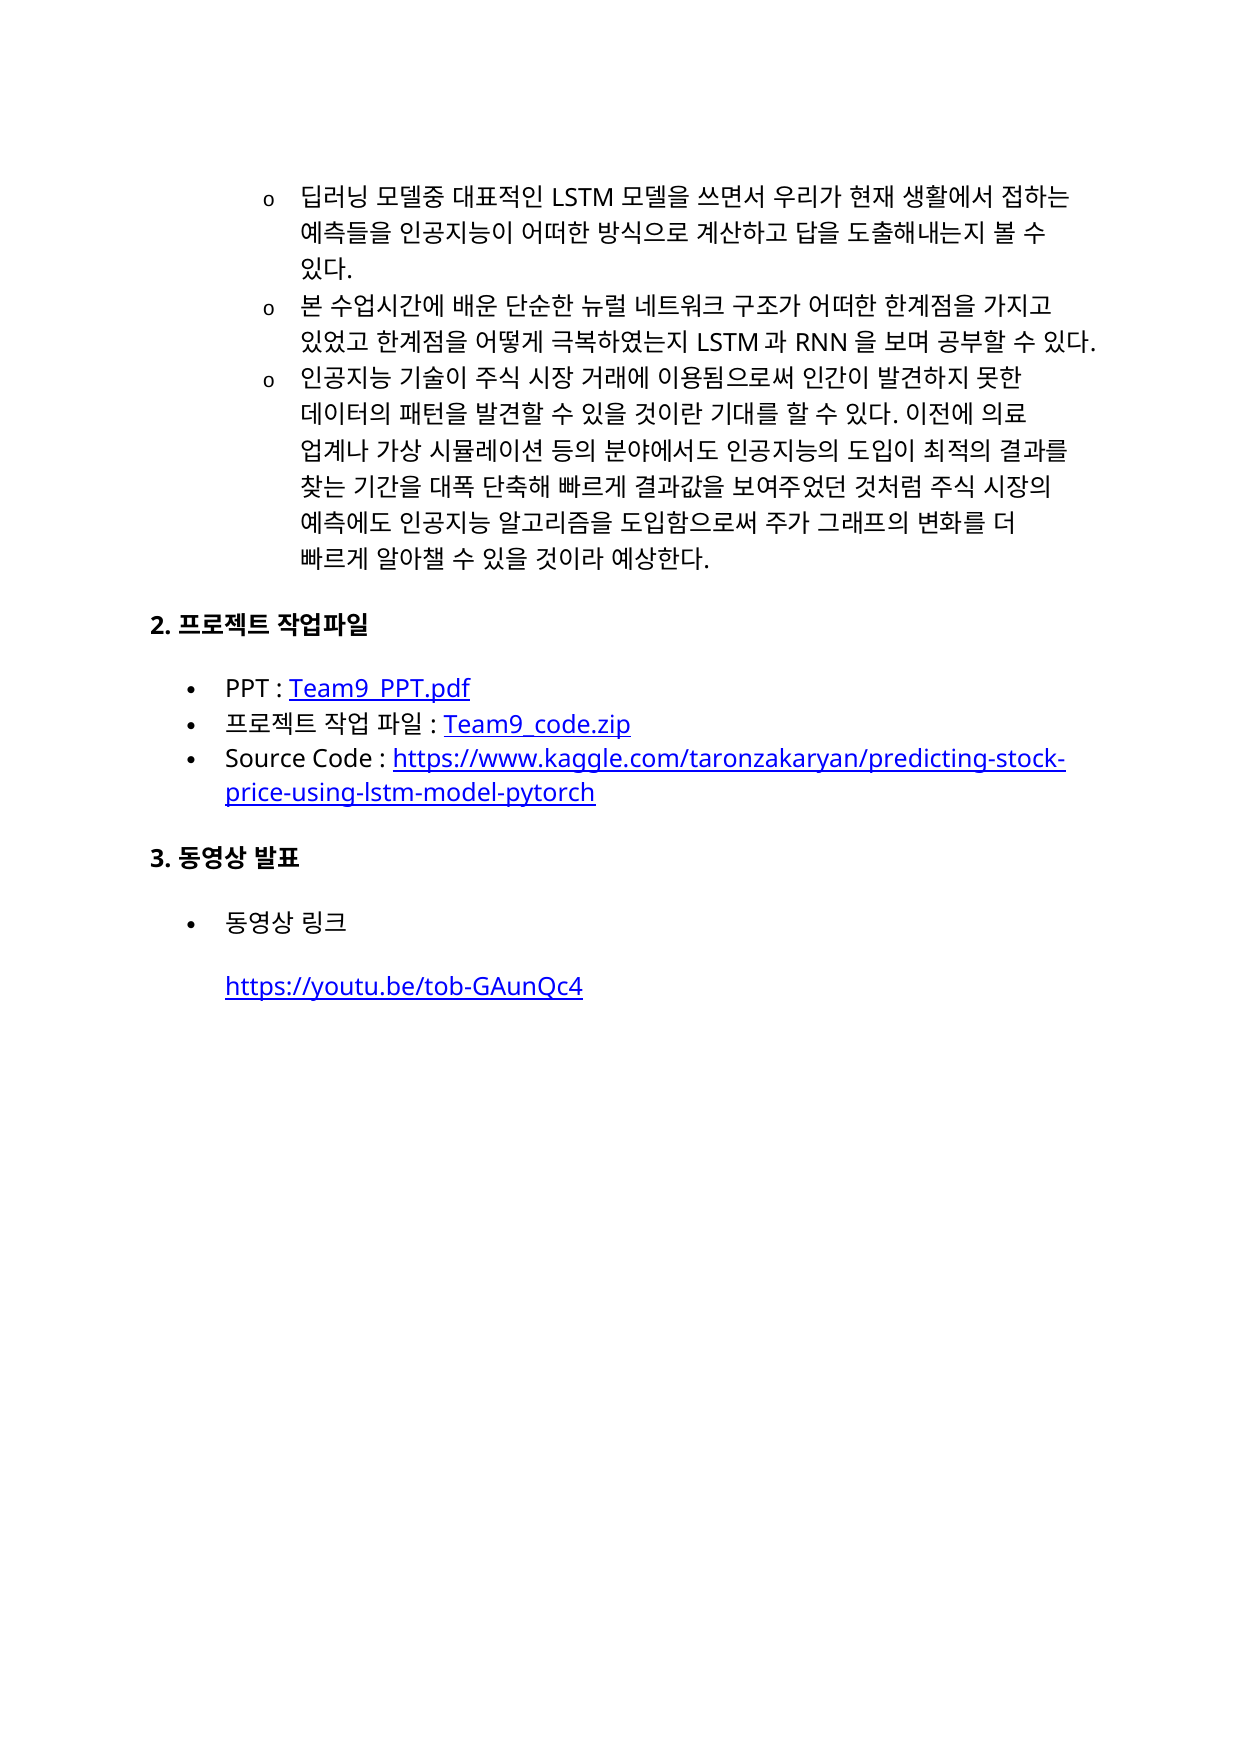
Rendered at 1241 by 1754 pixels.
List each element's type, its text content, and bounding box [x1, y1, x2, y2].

list Source Code : https://www.kaggle.com/taronzakaryan/predicting-stock-price-using-lstm-model-pytorch [187, 741, 1090, 809]
list PPT : Team9_PPT.pdf [187, 671, 1090, 704]
list 본 수업시간에 배운 단순한 뉴럴 네트워크 구조가 어떠한 한계점을 가지고 있었고 한계점을 어떻게 극복하였는지 LSTM과 RNN 을 보며 공부할 수 있다. [262, 286, 1090, 358]
text https://youtu.be/tob-GAunQc4 [225, 969, 1090, 1003]
text 3. 동영상 발표 [150, 838, 1090, 874]
list 딥러닝 모델중 대표적인 LSTM 모델을 쓰면서 우리가 현재 생활에서 접하는 예측들을 인공지능이 어떠한 방식으로 계산하고 답을 도출해내는지 볼 수 있다. [262, 177, 1090, 286]
list 인공지능 기술이 주식 시장 거래에 이용됨으로써 인간이 발견하지 못한 데이터의 패턴을 발견할 수 있을 것이란 기대를 할 수 있다. 이전에 의료 업계나 가상 시뮬레이션 등의 분야에서도 인공지능의 도입이 최적의 결과를 찾는 기간을 대폭 단축해 빠르게 결과값을 보여주었던 것처럼 주식 시장의 예측에도 인공지능 알고리즘을 도입함으로써 주가 그래프의 변화를 더 빠르게 알아챌 수 있을 것이라 예상한다. [262, 358, 1090, 576]
list 동영상 링크 [187, 903, 1090, 940]
text 2. 프로젝트 작업파일 [150, 605, 1090, 641]
list 프로젝트 작업 파일 : Team9_code.zip [187, 704, 1090, 741]
